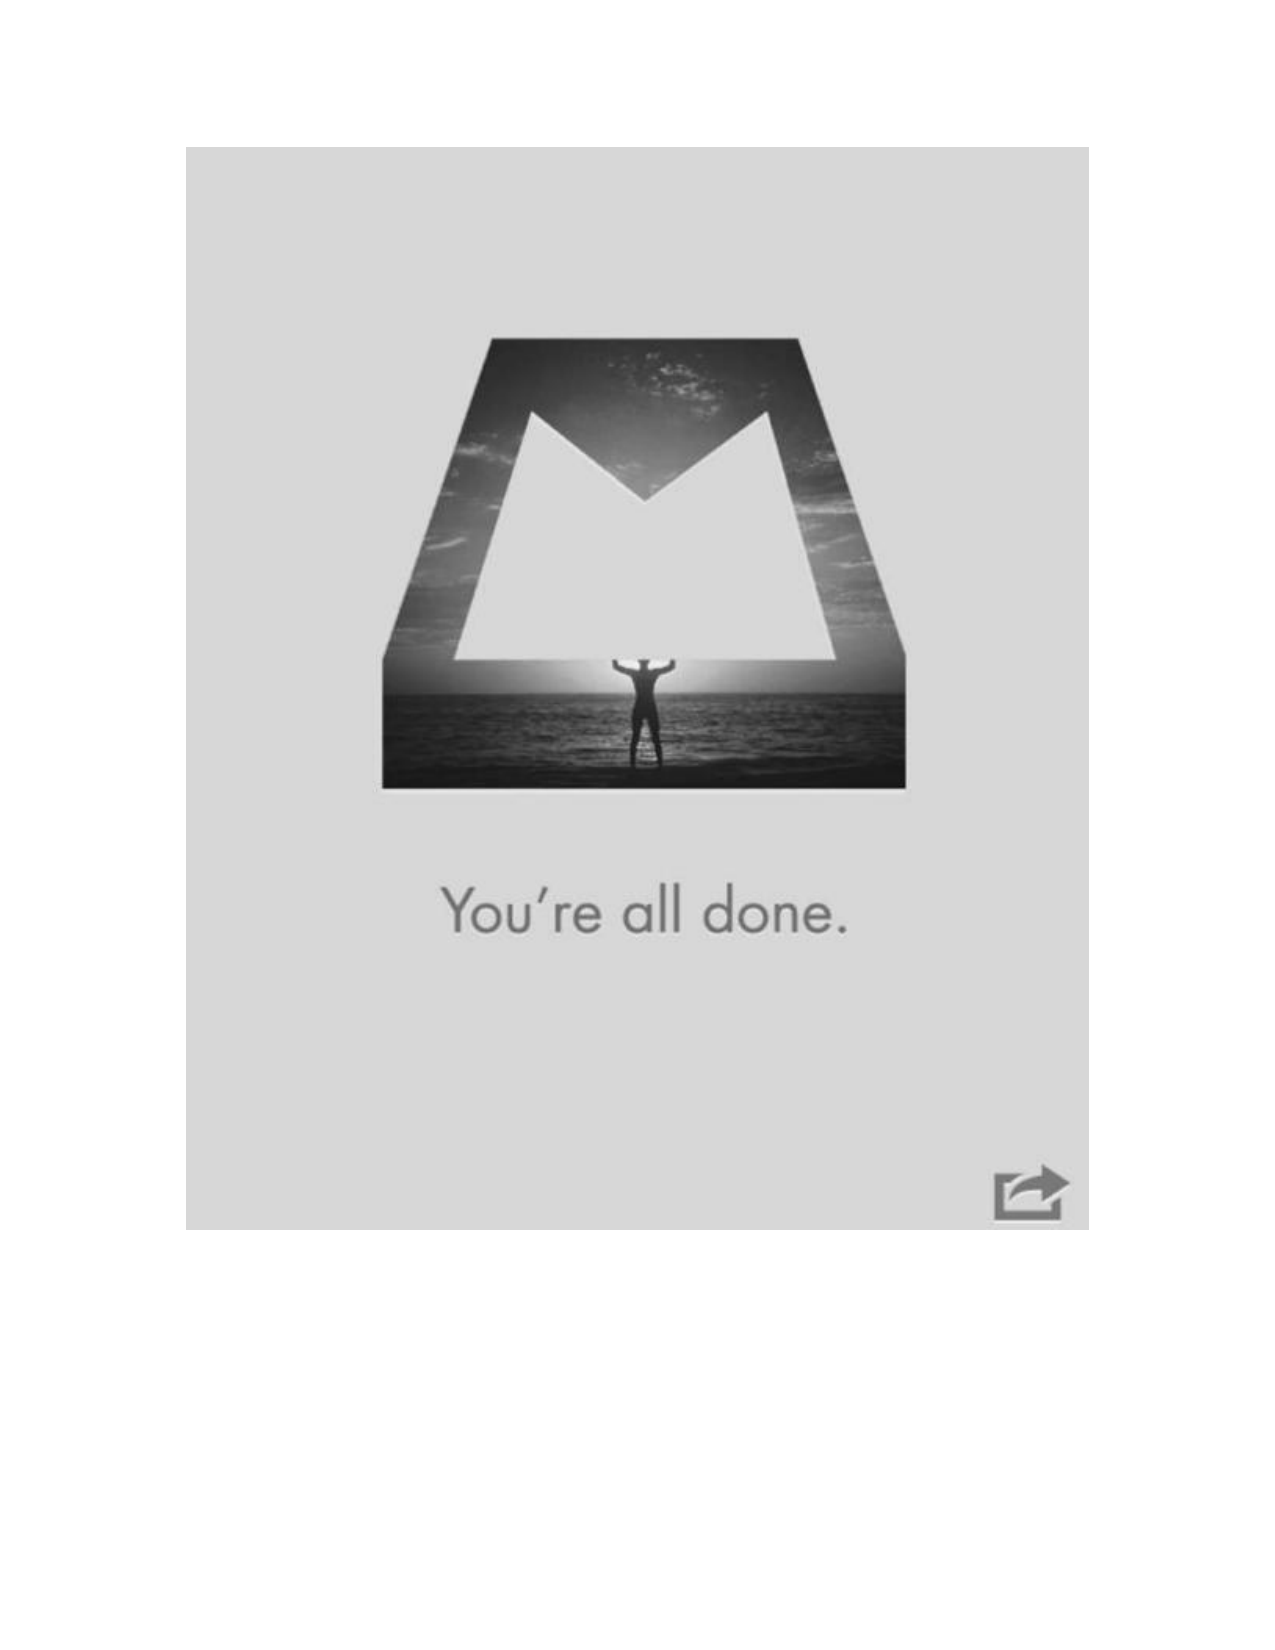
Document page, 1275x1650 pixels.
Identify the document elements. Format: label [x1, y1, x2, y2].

picture [186, 147, 1089, 1230]
